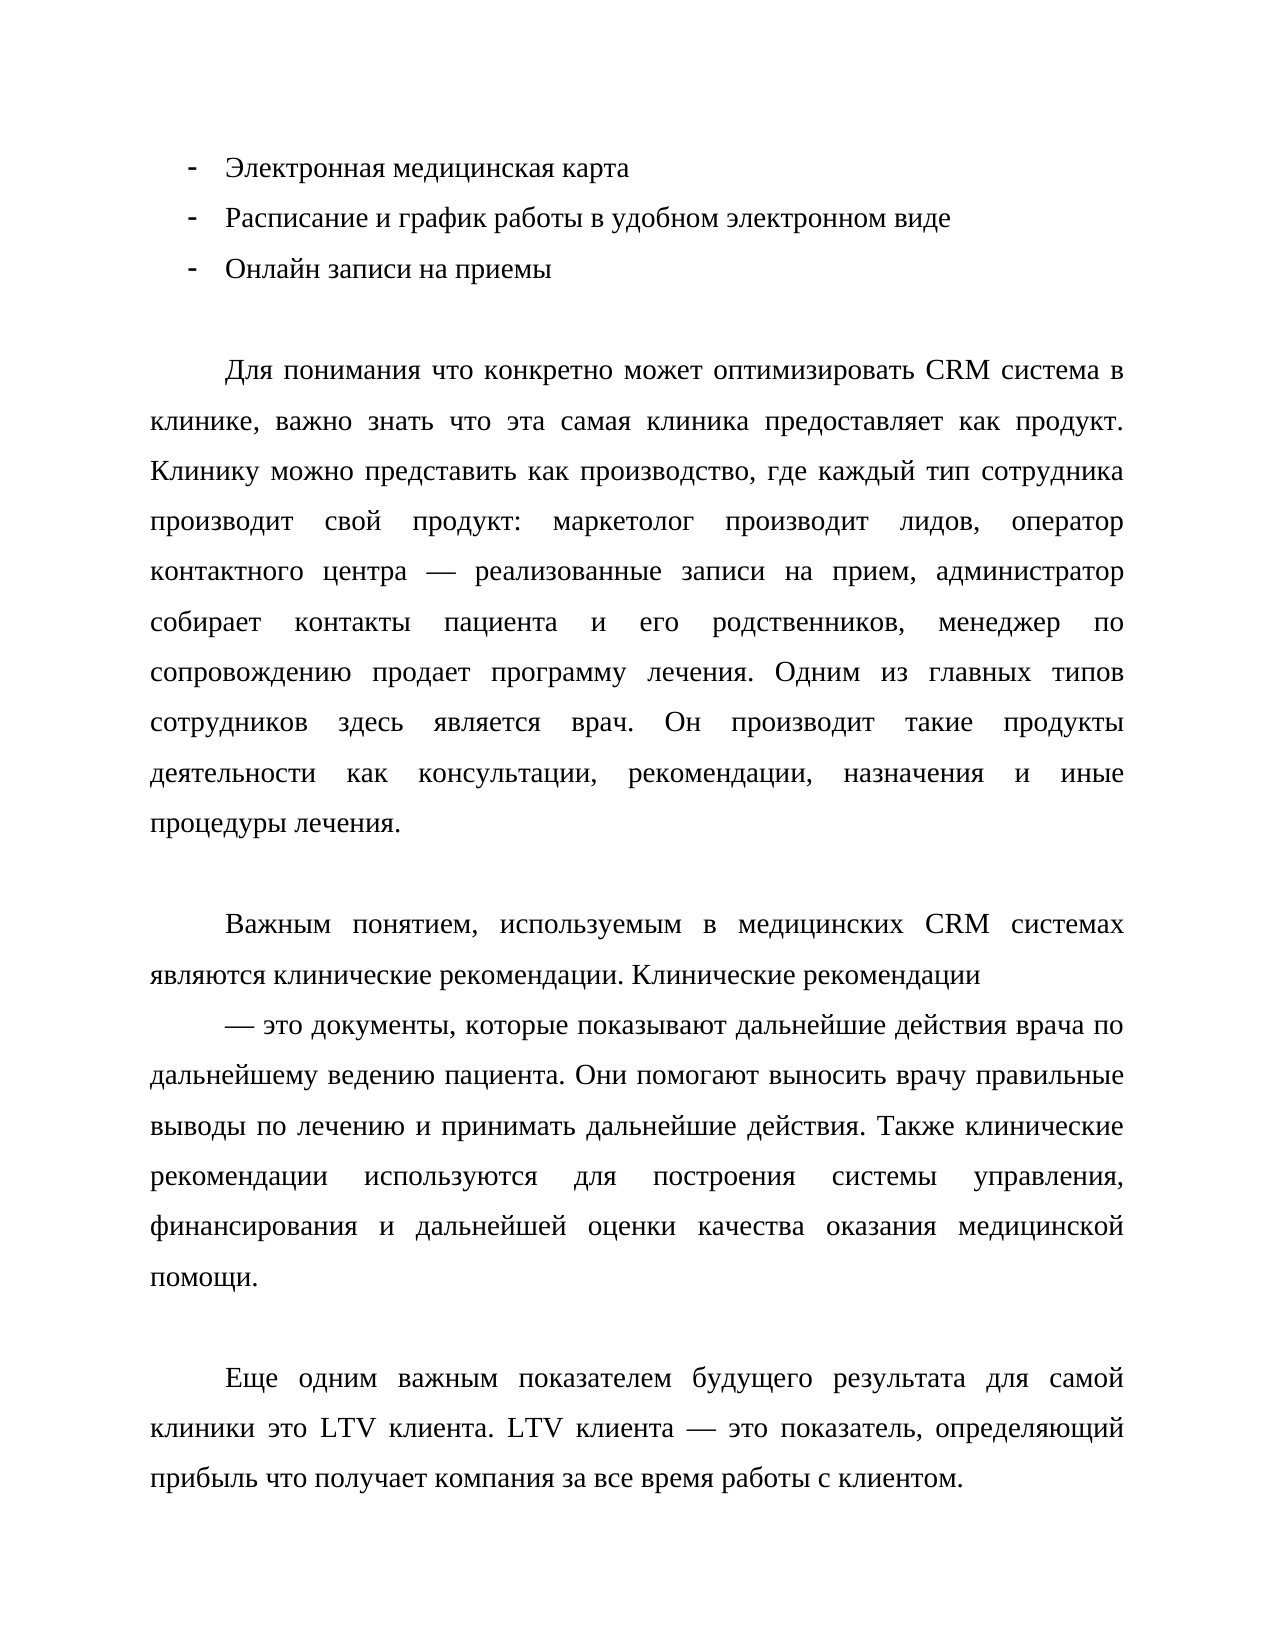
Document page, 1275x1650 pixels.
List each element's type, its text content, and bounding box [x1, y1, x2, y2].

text Важным понятием, используемым в медицинских CRM системах являются клинические рекомендации. Клинические рекомендации [150, 906, 1125, 990]
text Еще одним важным показателем будущего результата для самой клиники это LTV клиента. LTV клиента — это показатель, определяющий прибыль что получает компания за все время работы с клиентом. [150, 1360, 1125, 1494]
text Для понимания что конкретно может оптимизировать CRM система в клинике, важно знать что эта самая клиника предоставляет как продукт. Клинику можно представить как производство, где каждый тип сотрудника производит свой продукт: маркетолог производит лидов, оператор контактного центра ― реализованные записи на прием, администратор собирает контакты пациента и его родственников, менеджер по сопровождению продает программу лечения. Одним из главных типов сотрудников здесь является врач. Он производит такие продукты деятельности как консультации, рекомендации, назначения и иные процедуры лечения. [150, 352, 1125, 839]
list Расписание и график работы в удобном электронном виде [187, 200, 1125, 234]
text — это документы, которые показывают дальнейшие действия врача по дальнейшему ведению пациента. Они помогают выносить врачу правильные выводы по лечению и принимать дальнейшие действия. Также клинические рекомендации используются для построения системы управления, финансирования и дальнейшей оценки качества оказания медицинской помощи. [150, 1007, 1125, 1292]
list Онлайн записи на приемы [187, 251, 1125, 284]
list Электронная медицинская карта [187, 150, 1125, 184]
